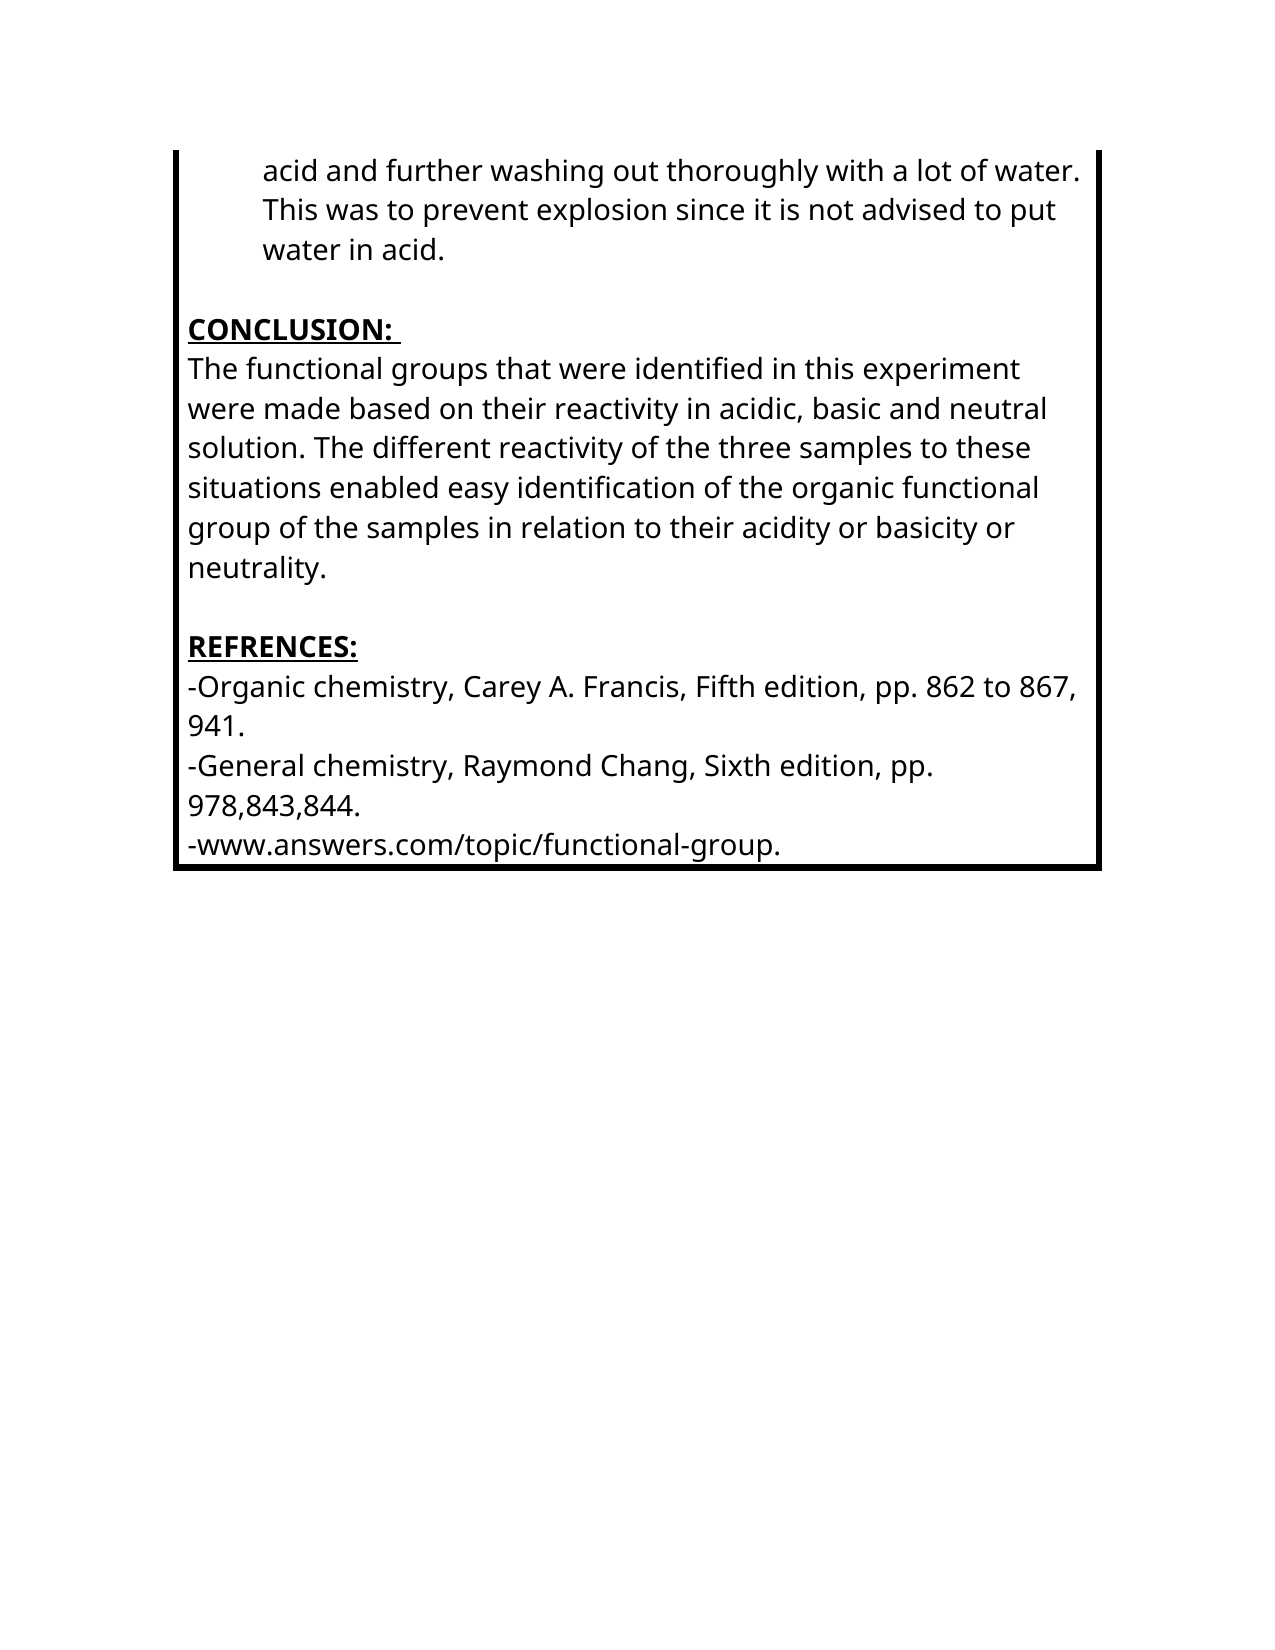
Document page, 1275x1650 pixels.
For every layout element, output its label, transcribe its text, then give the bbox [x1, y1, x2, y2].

table_cell REFRENCES: -Organic chemistry, Carey A. Francis, Fifth edition, pp. 862 to 867, 941. -General chemistry, Raymond Chang, Sixth edition, pp. 978,843,844. -www.answers.com/topic/functional-group. [179, 587, 1096, 864]
table_cell CONCLUSION: The functional groups that were identified in this experiment were made based on their reactivity in acidic, basic and neutral solution. The different reactivity of the three samples to these situations enabled easy identification of the organic functional group of the samples in relation to their acidity or basicity or neutrality. [179, 269, 1096, 587]
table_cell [179, 150, 1096, 269]
